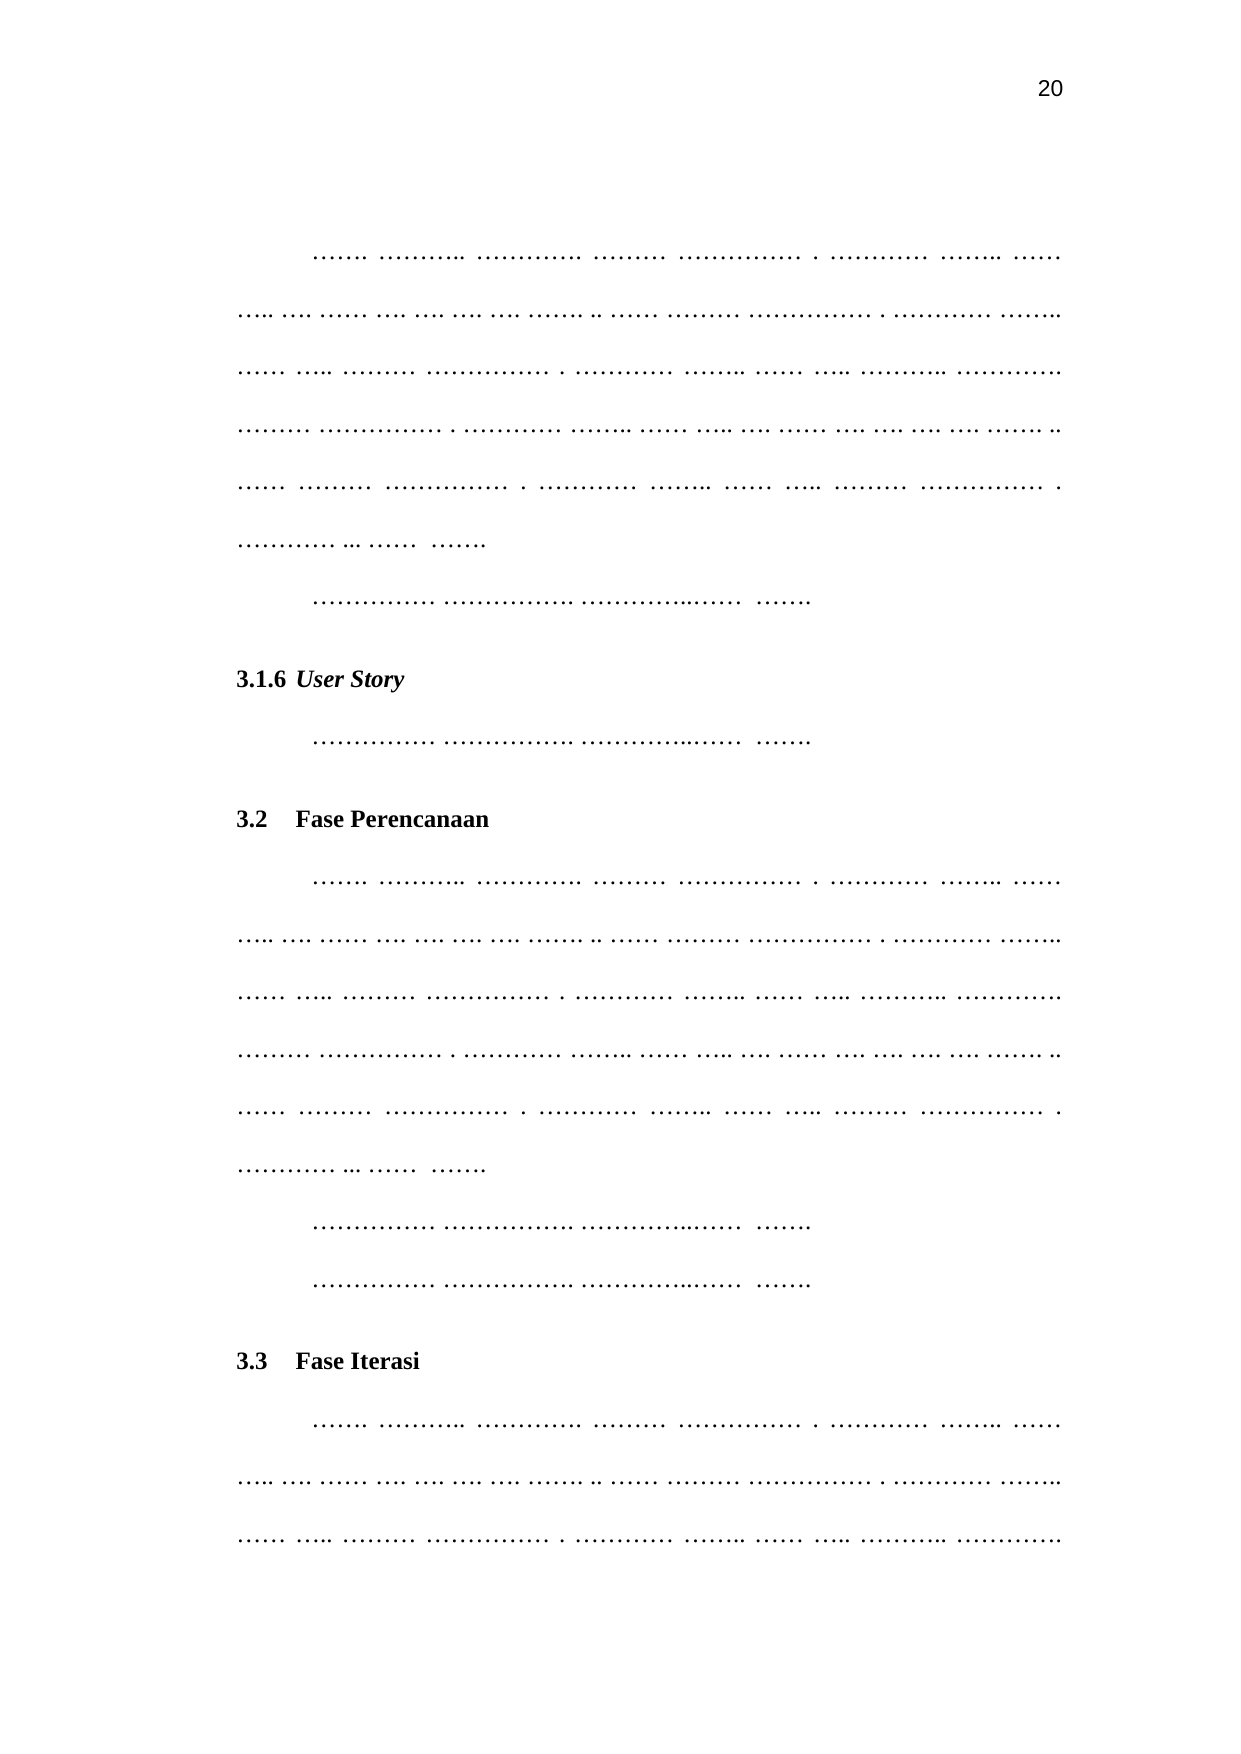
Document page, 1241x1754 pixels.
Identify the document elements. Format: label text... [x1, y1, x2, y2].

text …………… ……………. …………..…… ……. [286, 581, 1063, 610]
text …………… ……………. …………..…… ……. [286, 1264, 1063, 1292]
text …………… ……………. …………..…… ……. [286, 721, 1063, 750]
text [236, 1404, 1063, 1547]
list User Story [236, 664, 1063, 692]
list Fase Iterasi [236, 1346, 1063, 1375]
list Fase Perencanaan [236, 804, 1063, 832]
text …………… ……………. …………..…… ……. [286, 1206, 1063, 1235]
